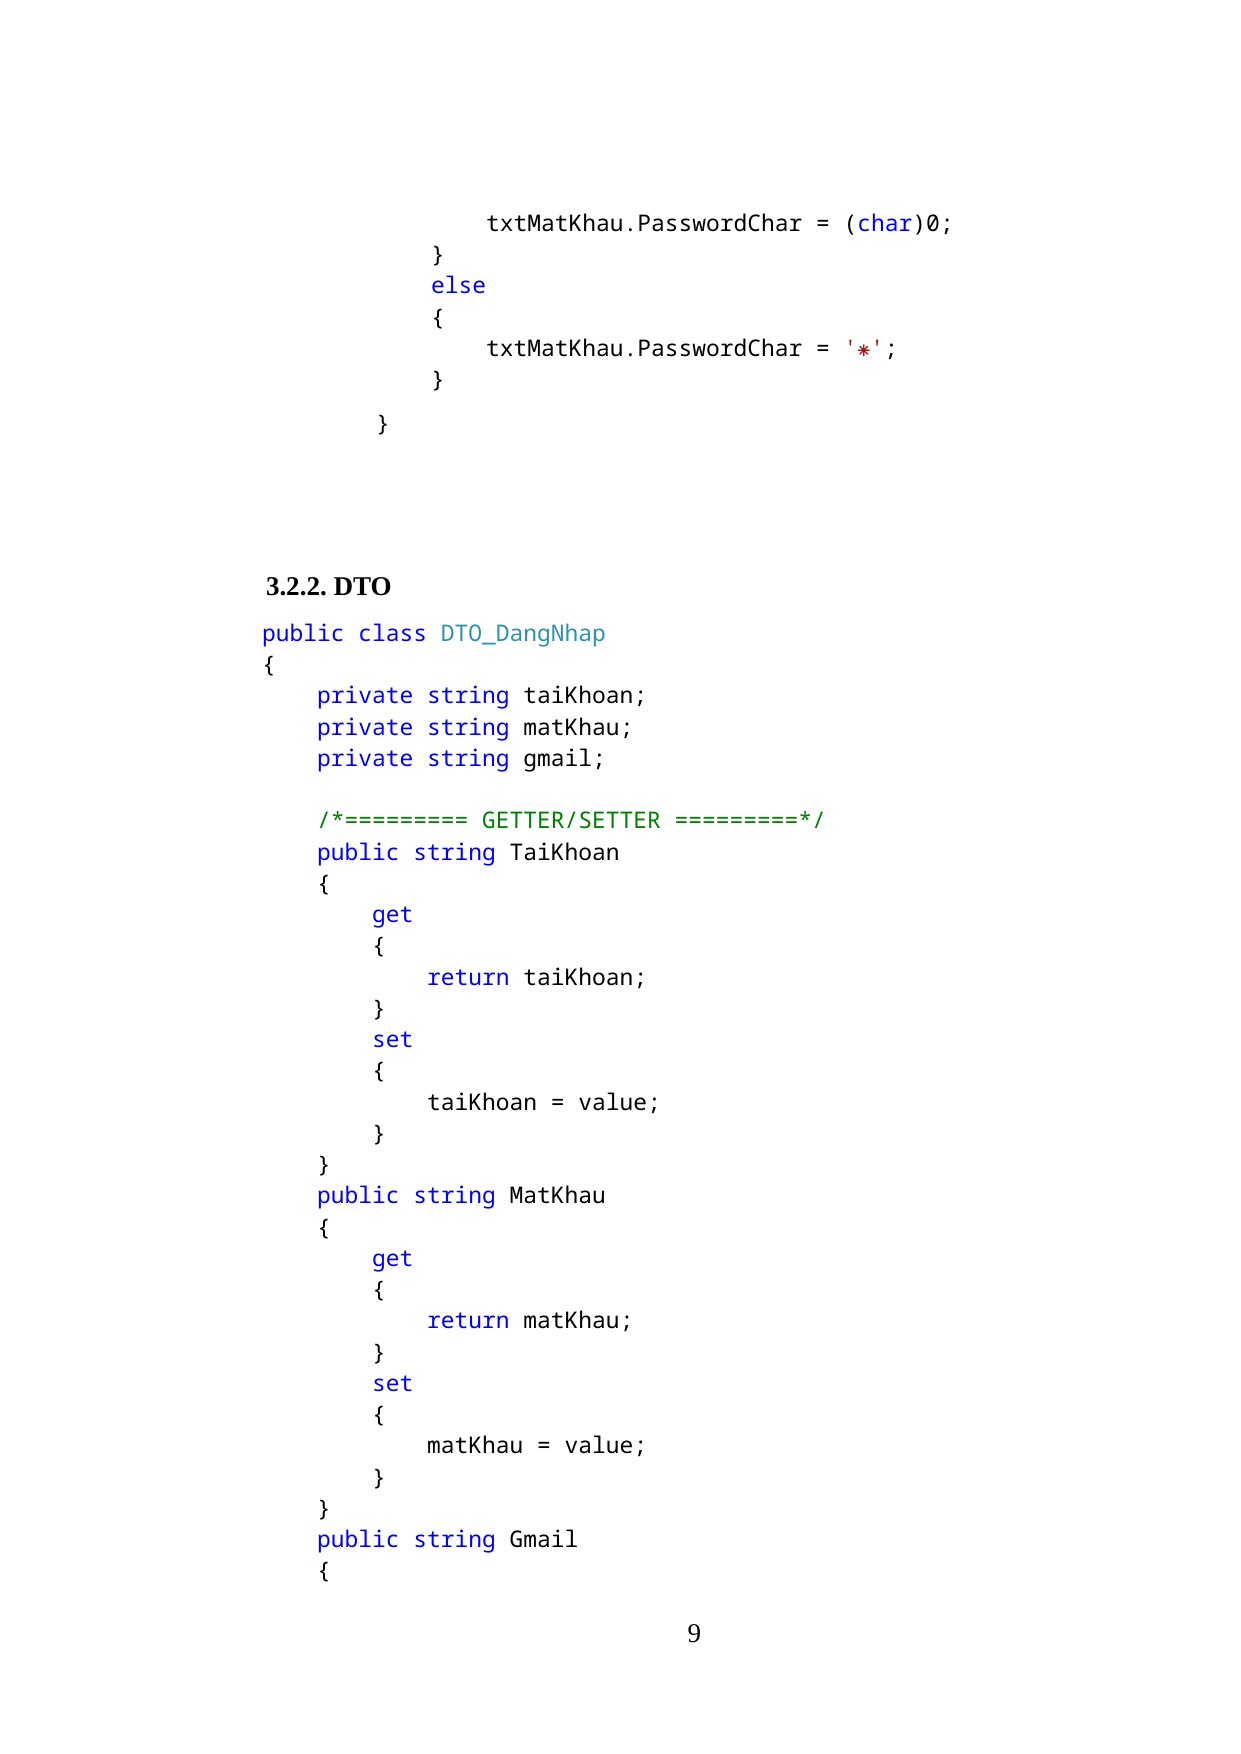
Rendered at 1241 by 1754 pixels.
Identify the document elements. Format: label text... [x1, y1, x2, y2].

text private string taiKhoan; [207, 679, 1122, 711]
text { [207, 1554, 1122, 1585]
text } [207, 1148, 1122, 1179]
text txtMatKhau.PasswordChar = (char)0; [266, 207, 1122, 238]
text public string Gmail [207, 1523, 1122, 1554]
text public string MatKhau [207, 1179, 1122, 1210]
text { [207, 1054, 1122, 1085]
text set [207, 1367, 1122, 1398]
text return matKhau; [207, 1304, 1122, 1335]
text private string gmail; [207, 742, 1122, 773]
text return taiKhoan; [207, 960, 1122, 992]
text { [207, 929, 1122, 960]
text matKhau = value; [207, 1429, 1122, 1460]
text } [266, 238, 1122, 269]
text set [207, 1023, 1122, 1054]
text txtMatKhau.PasswordChar = '⁕'; [266, 332, 1122, 363]
text } [266, 363, 1122, 394]
text } [266, 407, 1122, 438]
text { [207, 1398, 1122, 1429]
subtitle 3.2.2. DTO [207, 570, 1122, 601]
text { [207, 648, 1122, 679]
text else [266, 269, 1122, 301]
text { [207, 867, 1122, 898]
text /*========= GETTER/SETTER =========*/ [207, 804, 1122, 835]
text get [207, 898, 1122, 929]
text public class DTO_DangNhap [207, 617, 1122, 648]
text } [207, 1460, 1122, 1492]
text public string TaiKhoan [207, 835, 1122, 867]
text { [266, 301, 1122, 332]
text } [207, 992, 1122, 1023]
text } [207, 1492, 1122, 1523]
text { [207, 1210, 1122, 1242]
text } [207, 1117, 1122, 1148]
text { [207, 1273, 1122, 1304]
text get [207, 1242, 1122, 1273]
text private string matKhau; [207, 711, 1122, 742]
text taiKhoan = value; [207, 1085, 1122, 1117]
text } [207, 1335, 1122, 1367]
